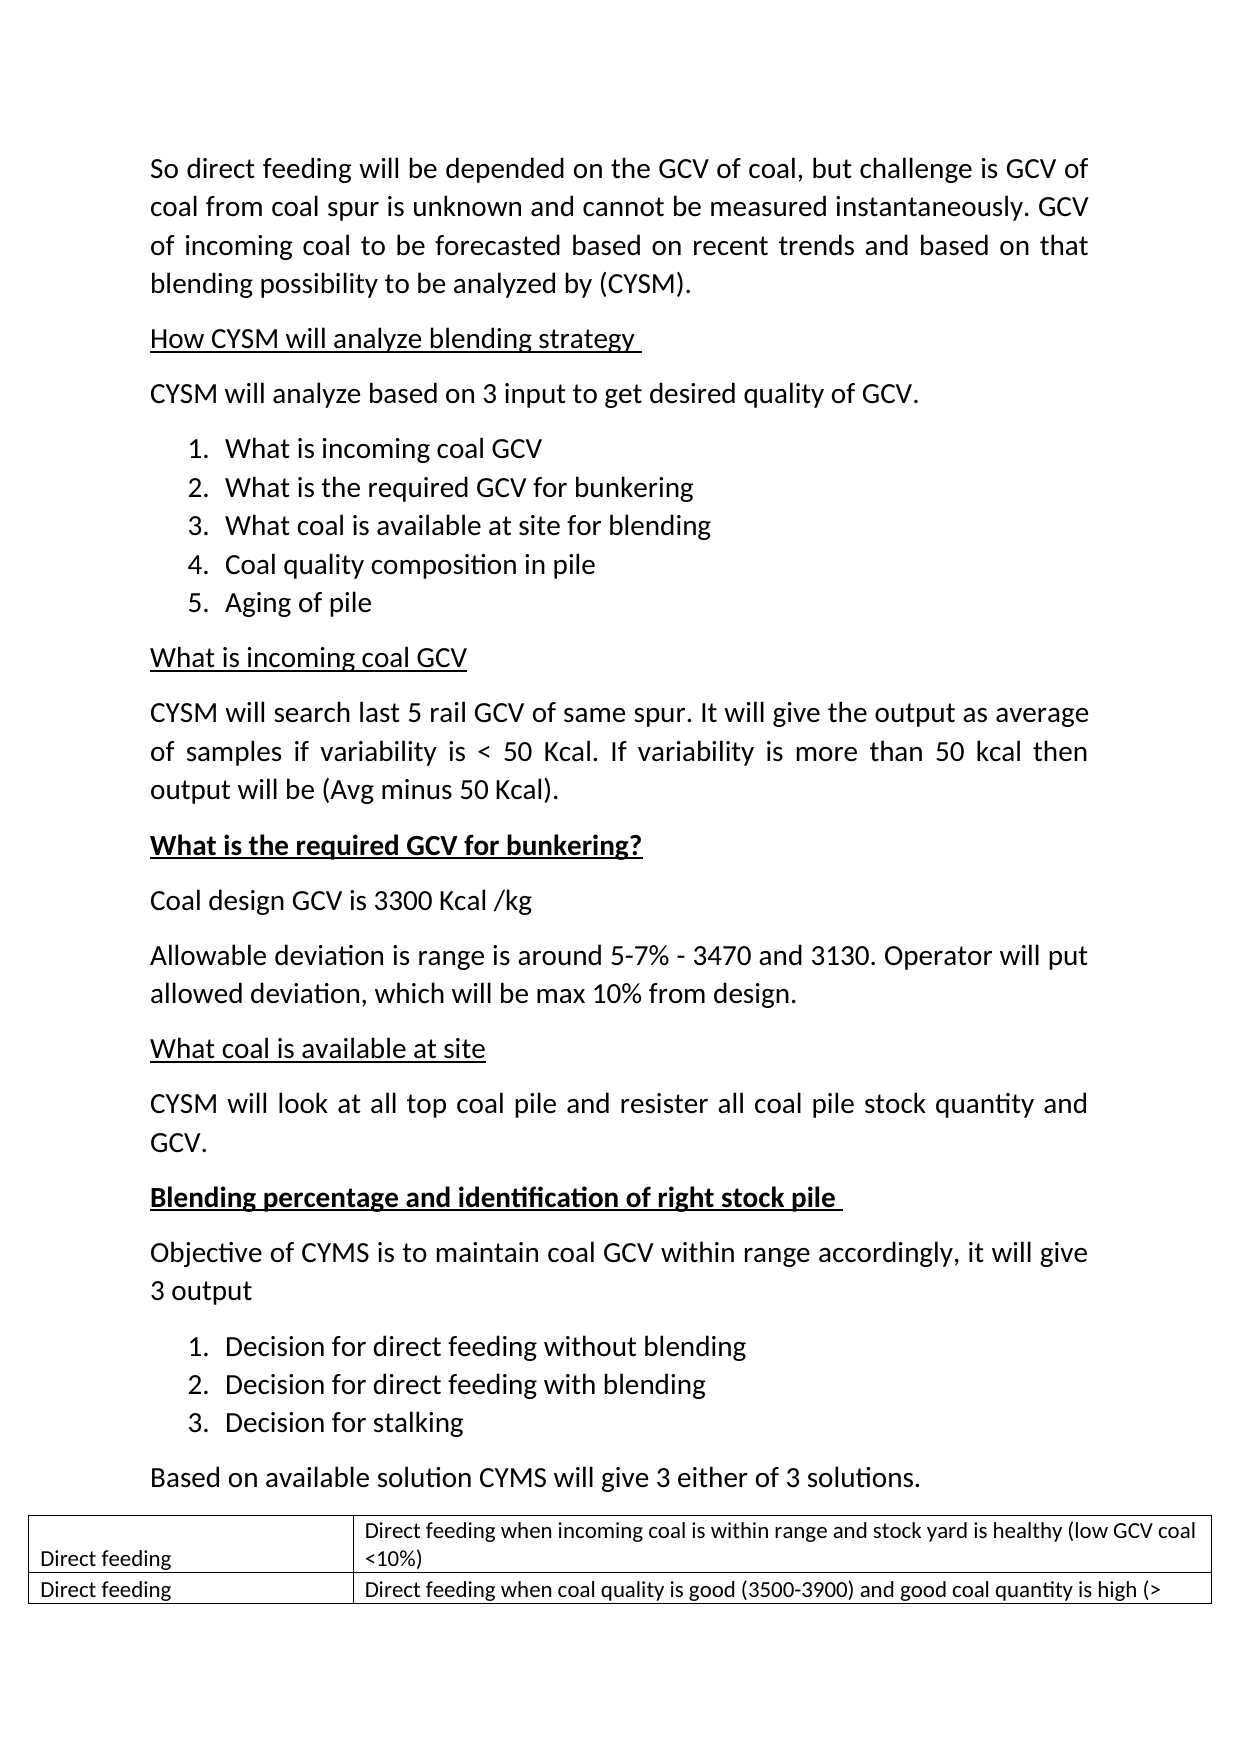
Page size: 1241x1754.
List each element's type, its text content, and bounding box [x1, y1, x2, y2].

table_header Direct feeding when incoming coal is within range and stock yard is healthy (low GCV coal <10%) [354, 1516, 1211, 1572]
text How CYSM will analyze blending strategy [150, 320, 1090, 356]
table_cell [354, 1573, 1211, 1603]
text What coal is available at site [150, 1030, 1090, 1066]
text Objective of CYMS is to maintain coal GCV within range accordingly, it will give 3 output [150, 1234, 1090, 1308]
list What is incoming coal GCV [187, 431, 1090, 466]
list Decision for direct feeding without blending [187, 1328, 1090, 1363]
text Blending percentage and identification of right stock pile [150, 1179, 1090, 1214]
text CYSM will search last 5 rail GCV of same spur. It will give the output as average of samples if variability is < 50 Kcal. If variability is more than 50 kcal then output will be (Avg minus 50 Kcal). [150, 694, 1090, 807]
list Decision for stalking [187, 1404, 1090, 1440]
table_header Direct feeding [29, 1516, 353, 1572]
list Coal quality composition in pile [187, 546, 1090, 582]
text Based on available solution CYMS will give 3 either of 3 solutions. [150, 1459, 1090, 1495]
text Coal design GCV is 3300 Kcal /kg [150, 882, 1090, 917]
list Decision for direct feeding with blending [187, 1366, 1090, 1402]
text Allowable deviation is range is around 5-7% - 3470 and 3130. Operator will put allowed deviation, which will be max 10% from design. [150, 937, 1090, 1011]
text What is the required GCV for bunkering? [150, 827, 1090, 862]
text CYSM will look at all top coal pile and resister all coal pile stock quantity and GCV. [150, 1085, 1090, 1159]
list What coal is available at site for blending [187, 507, 1090, 543]
text What is incoming coal GCV [150, 639, 1090, 675]
list Aging of pile [187, 584, 1090, 620]
list What is the required GCV for bunkering [187, 469, 1090, 505]
text So direct feeding will be depended on the GCV of coal, but challenge is GCV of coal from coal spur is unknown and cannot be measured instantaneously. GCV of incoming coal to be forecasted based on recent trends and based on that blending possibility to be analyzed by (CYSM). [150, 150, 1090, 301]
text CYSM will analyze based on 3 input to get desired quality of GCV. [150, 376, 1090, 411]
table_cell Direct feeding [29, 1573, 353, 1603]
